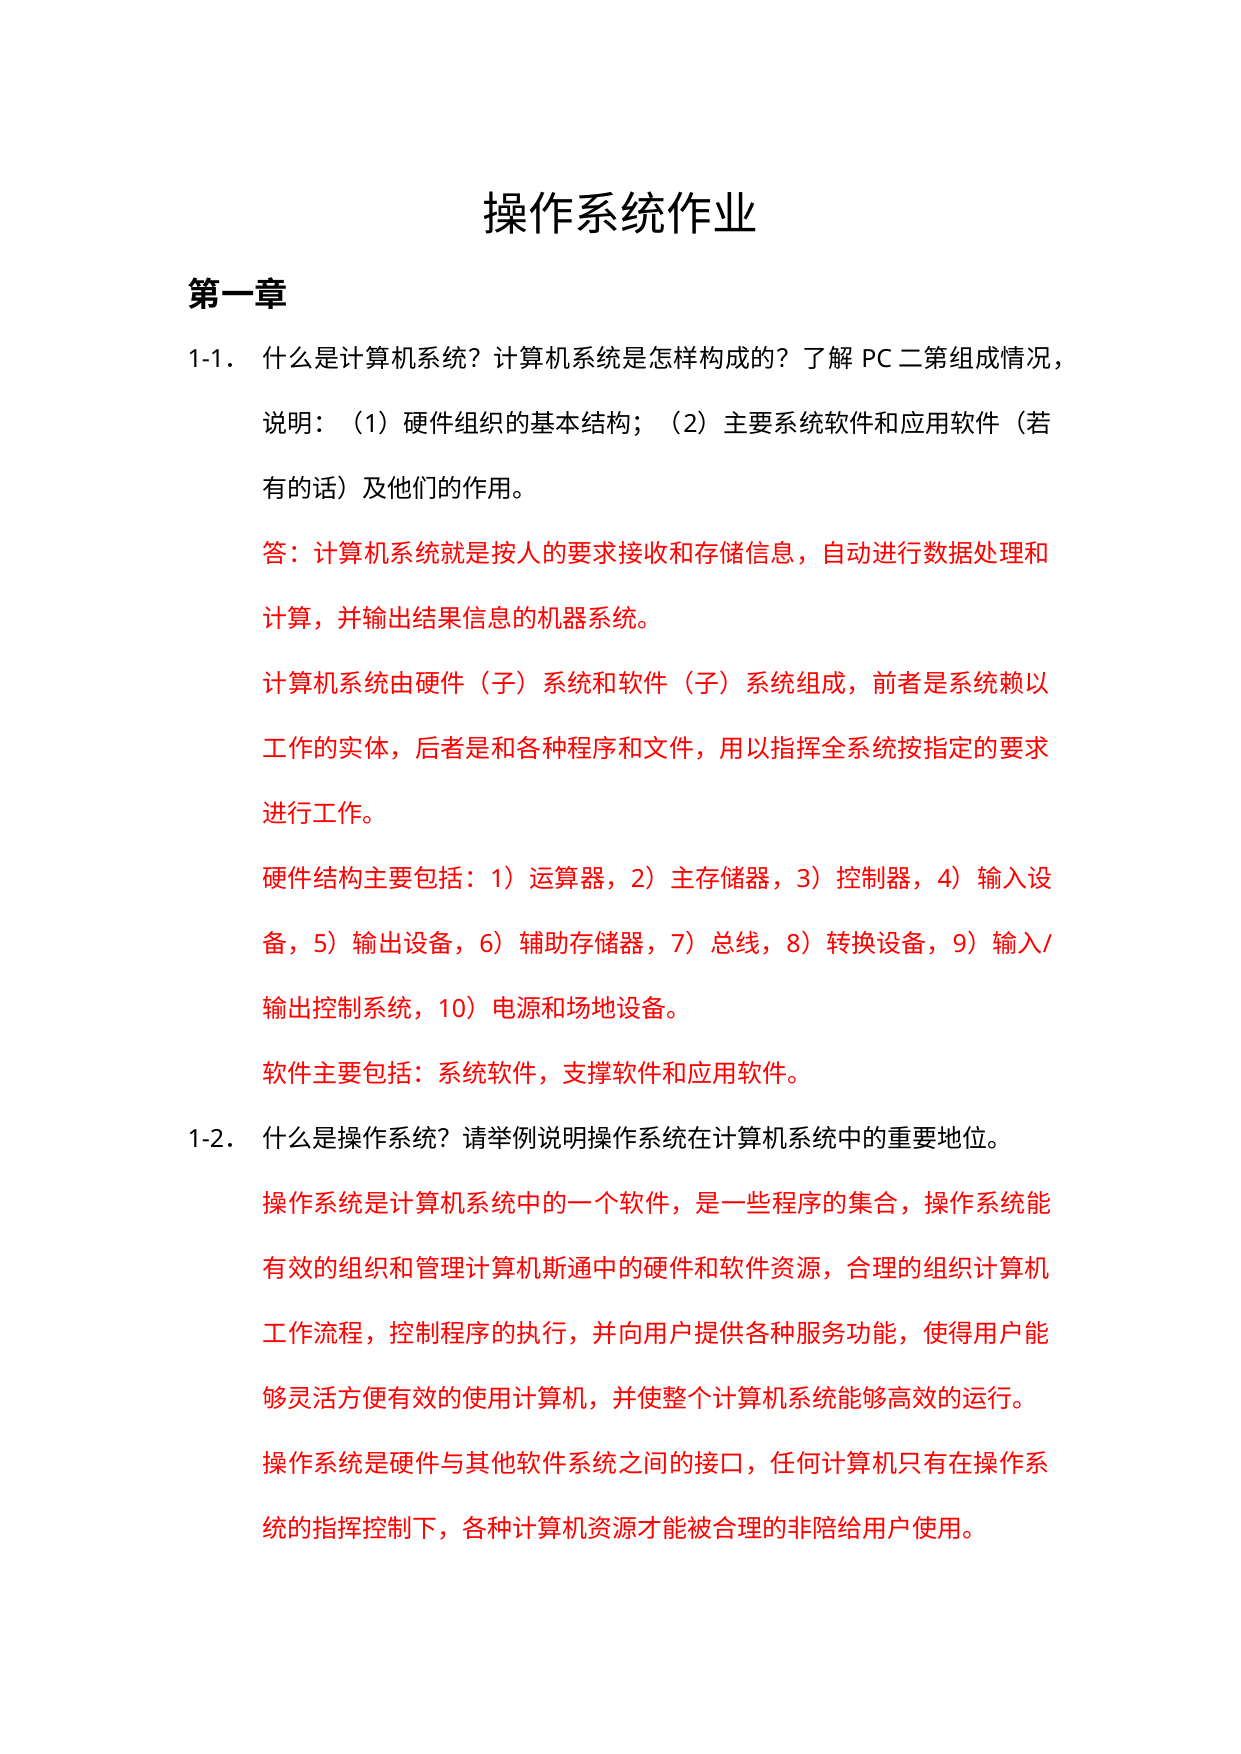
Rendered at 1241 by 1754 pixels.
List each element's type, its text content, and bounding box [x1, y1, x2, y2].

list 什么是操作系统？请举例说明操作系统在计算机系统中的重要地位。 操作系统是计算机系统中的一个软件，是一些程序的集合，操作系统能有效的组织和管理计算机斯通中的硬件和软件资源，合理的组织计算机工作流程，控制程序的执行，并向用户提供各种服务功能，使得用户能够灵活方便有效的使用计算机，并使整个计算机系统能够高效的运行。 操作系统是硬件与其他软件系统之间的接口，任何计算机只有在操作系统的指挥控制下，各种计算机资源才能被合理的非陪给用户使用。 [187, 1104, 1053, 1559]
text 第一章 [187, 259, 1053, 324]
text 操作系统作业 [187, 162, 1053, 259]
list 什么是计算机系统？计算机系统是怎样构成的？了解PC二第组成情况，说明：（1）硬件组织的基本结构；（2）主要系统软件和应用软件（若有的话）及他们的作用。 答：计算机系统就是按人的要求接收和存储信息，自动进行数据处理和计算，并输出结果信息的机器系统。 计算机系统由硬件（子）系统和软件（子）系统组成，前者是系统赖以工作的实体，后者是和各种程序和文件，用以指挥全系统按指定的要求进行工作。 硬件结构主要包括：1）运算器，2）主存储器，3）控制器，4）输入设备，5）输出设备，6）辅助存储器，7）总线，8）转换设备，9）输入/输出控制系统，10）电源和场地设备。 软件主要包括：系统软件，支撑软件和应用软件。 [187, 324, 1053, 1104]
